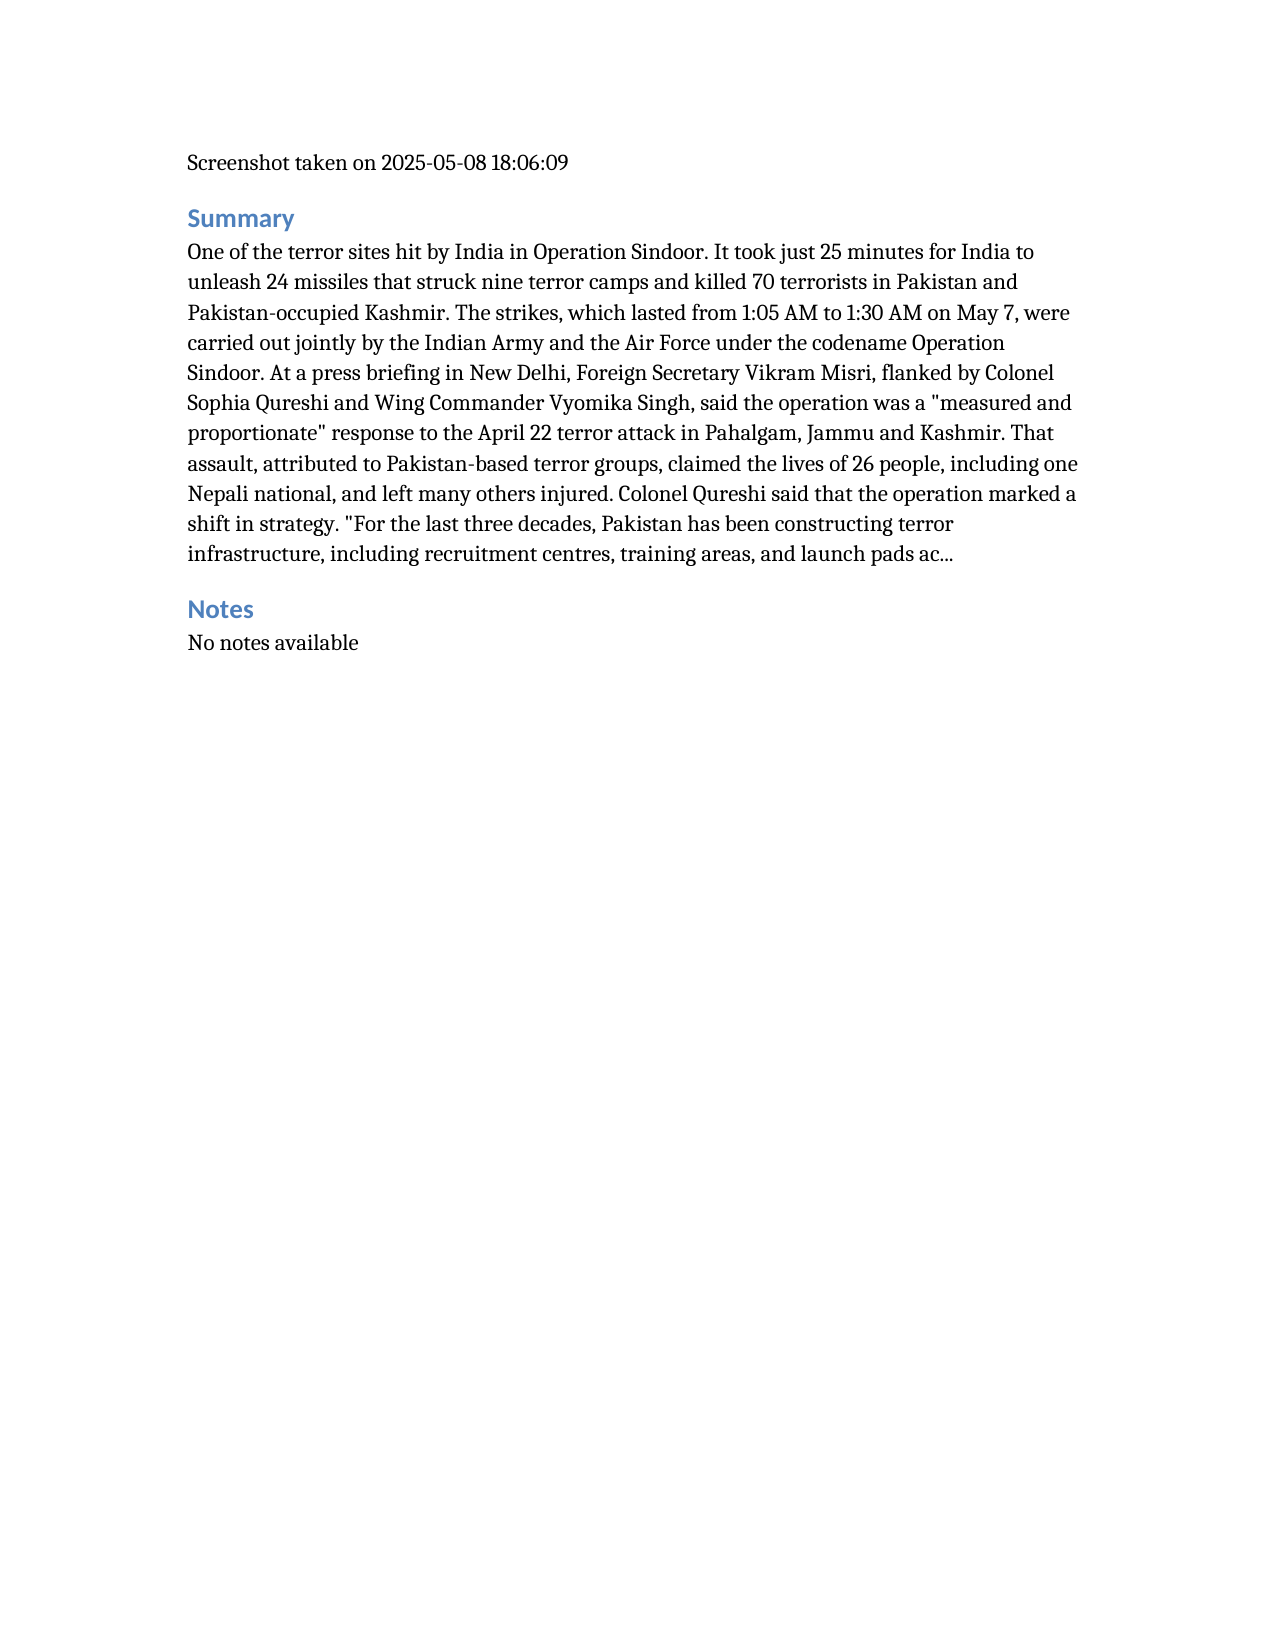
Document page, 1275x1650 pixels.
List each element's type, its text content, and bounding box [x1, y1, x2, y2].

text No notes available [187, 630, 1087, 656]
subtitle Notes [187, 592, 1087, 625]
text Screenshot taken on 2025-05-08 18:06:09 [187, 150, 1087, 176]
text One of the terror sites hit by India in Operation Sindoor. It took just 25 minutes for India to unleash 24 missiles that struck nine terror camps and killed 70 terrorists in Pakistan and Pakistan-occupied Kashmir. The strikes, which lasted from 1:05 AM to 1:30 AM on May 7, were carried out jointly by the Indian Army and the Air Force under the codename Operation Sindoor. At a press briefing in New Delhi, Foreign Secretary Vikram Misri, flanked by Colonel Sophia Qureshi and Wing Commander Vyomika Singh, said the operation was a "measured and proportionate" response to the April 22 terror attack in Pahalgam, Jammu and Kashmir. That assault, attributed to Pakistan-based terror groups, claimed the lives of 26 people, including one Nepali national, and left many others injured. Colonel Qureshi said that the operation marked a shift in strategy. "For the last three decades, Pakistan has been constructing terror infrastructure, including recruitment centres, training areas, and launch pads ac... [187, 239, 1087, 567]
subtitle Summary [187, 201, 1087, 234]
